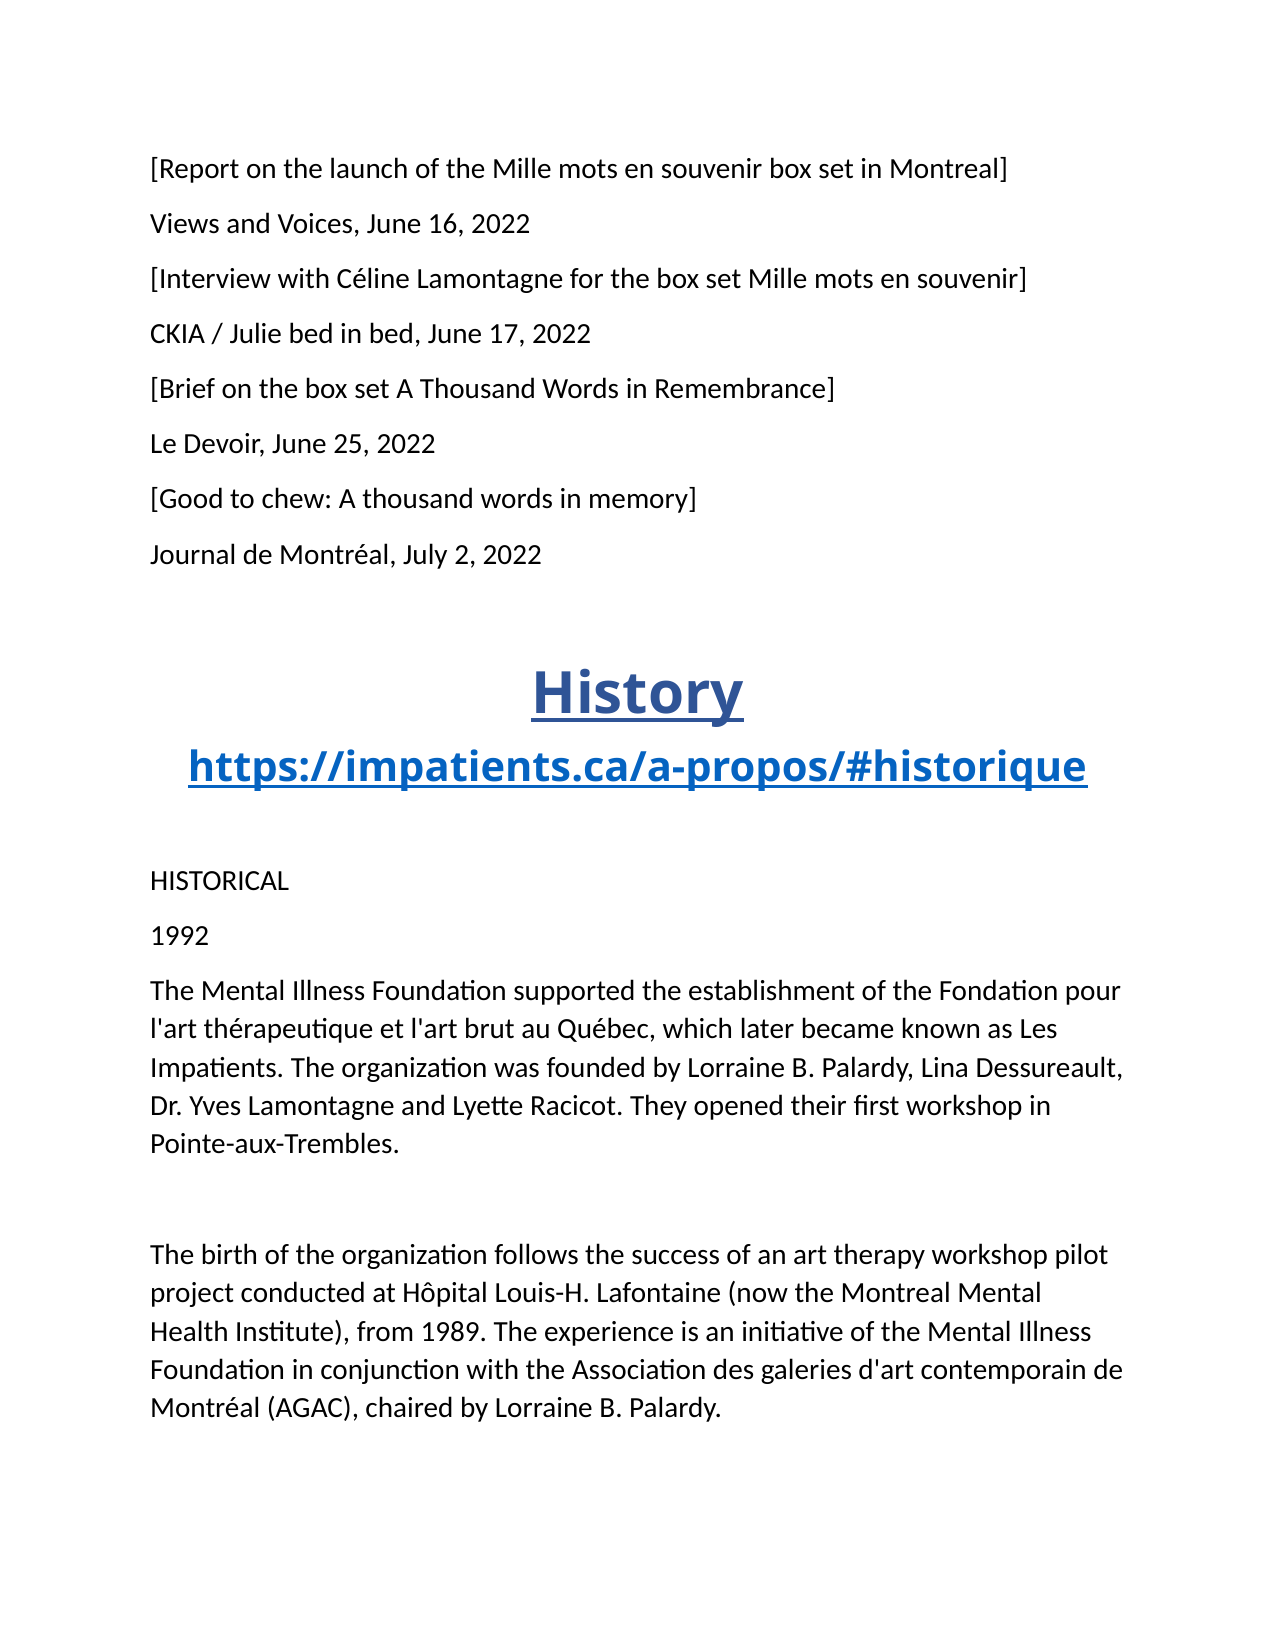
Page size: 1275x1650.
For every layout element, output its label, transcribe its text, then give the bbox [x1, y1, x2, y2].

text 1992 [150, 917, 1125, 952]
text [Brief on the box set A Thousand Words in Remembrance] [150, 370, 1125, 406]
subtitle History [150, 599, 1125, 730]
text Le Devoir, June 25, 2022 [150, 426, 1125, 461]
text HISTORICAL [150, 862, 1125, 897]
text CKIA / Julie bed in bed, June 17, 2022 [150, 315, 1125, 351]
text https://impatients.ca/a-propos/#historique [150, 737, 1125, 793]
text Views and Voices, June 16, 2022 [150, 205, 1125, 241]
text [Report on the launch of the Mille mots en souvenir box set in Montreal] [150, 150, 1125, 186]
text Journal de Montréal, July 2, 2022 [150, 536, 1125, 571]
text [Interview with Céline Lamontagne for the box set Mille mots en souvenir] [150, 260, 1125, 296]
text The Mental Illness Foundation supported the establishment of the Fondation pour l'art thérapeutique et l'art brut au Québec, which later became known as Les Impatients. The organization was founded by Lorraine B. Palardy, Lina Dessureault, Dr. Yves Lamontagne and Lyette Racicot. They opened their first workshop in Pointe-aux-Trembles. [150, 972, 1125, 1161]
text [Good to chew: A thousand words in memory] [150, 481, 1125, 516]
text The birth of the organization follows the success of an art therapy workshop pilot project conducted at Hôpital Louis-H. Lafontaine (now the Montreal Mental Health Institute), from 1989. The experience is an initiative of the Mental Illness Foundation in conjunction with the Association des galeries d'art contemporain de Montréal (AGAC), chaired by Lorraine B. Palardy. [150, 1236, 1125, 1425]
